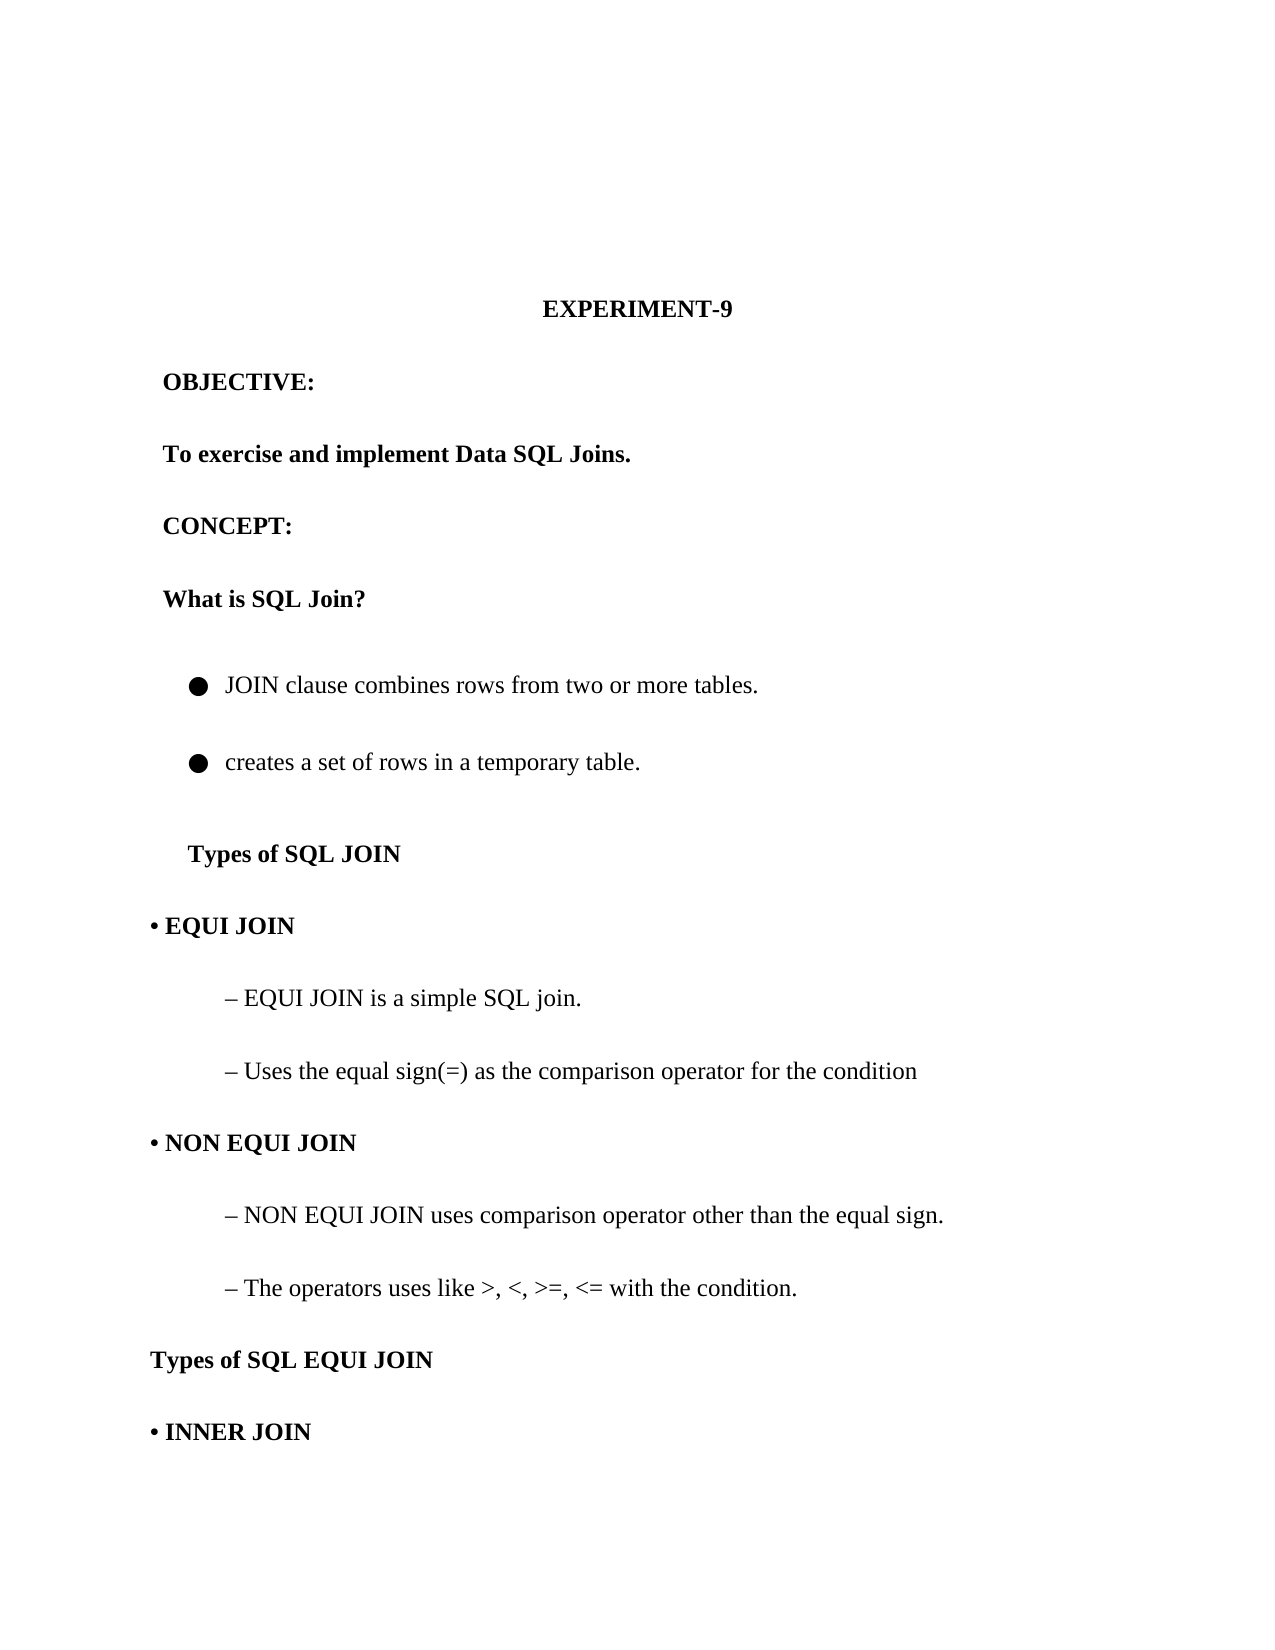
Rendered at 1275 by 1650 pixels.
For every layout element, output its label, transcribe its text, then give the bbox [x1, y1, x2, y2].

text – The operators uses like >, <, >=, <= with the condition. [150, 1273, 1127, 1301]
text Types of SQL JOIN [187, 839, 1127, 868]
list creates a set of rows in a temporary table. [187, 733, 1127, 784]
text – EQUI JOIN is a simple SQL join. [225, 983, 1127, 1012]
text EXPERIMENT-9 [150, 294, 1125, 323]
text • NON EQUI JOIN [150, 1128, 1127, 1157]
text • INNER JOIN [150, 1417, 1127, 1446]
text – NON EQUI JOIN uses comparison operator other than the equal sign. [150, 1200, 1127, 1229]
text Types of SQL EQUI JOIN [150, 1345, 1127, 1374]
list JOIN clause combines rows from two or more tables. [187, 656, 1023, 707]
text OBJECTIVE: [162, 367, 1125, 396]
text To exercise and implement Data SQL Joins. [162, 439, 1042, 468]
text – Uses the equal sign(=) as the comparison operator for the condition [225, 1056, 1127, 1084]
text What is SQL Join? [162, 584, 1125, 612]
text • EQUI JOIN [150, 911, 1127, 940]
text CONCEPT: [162, 511, 1125, 540]
